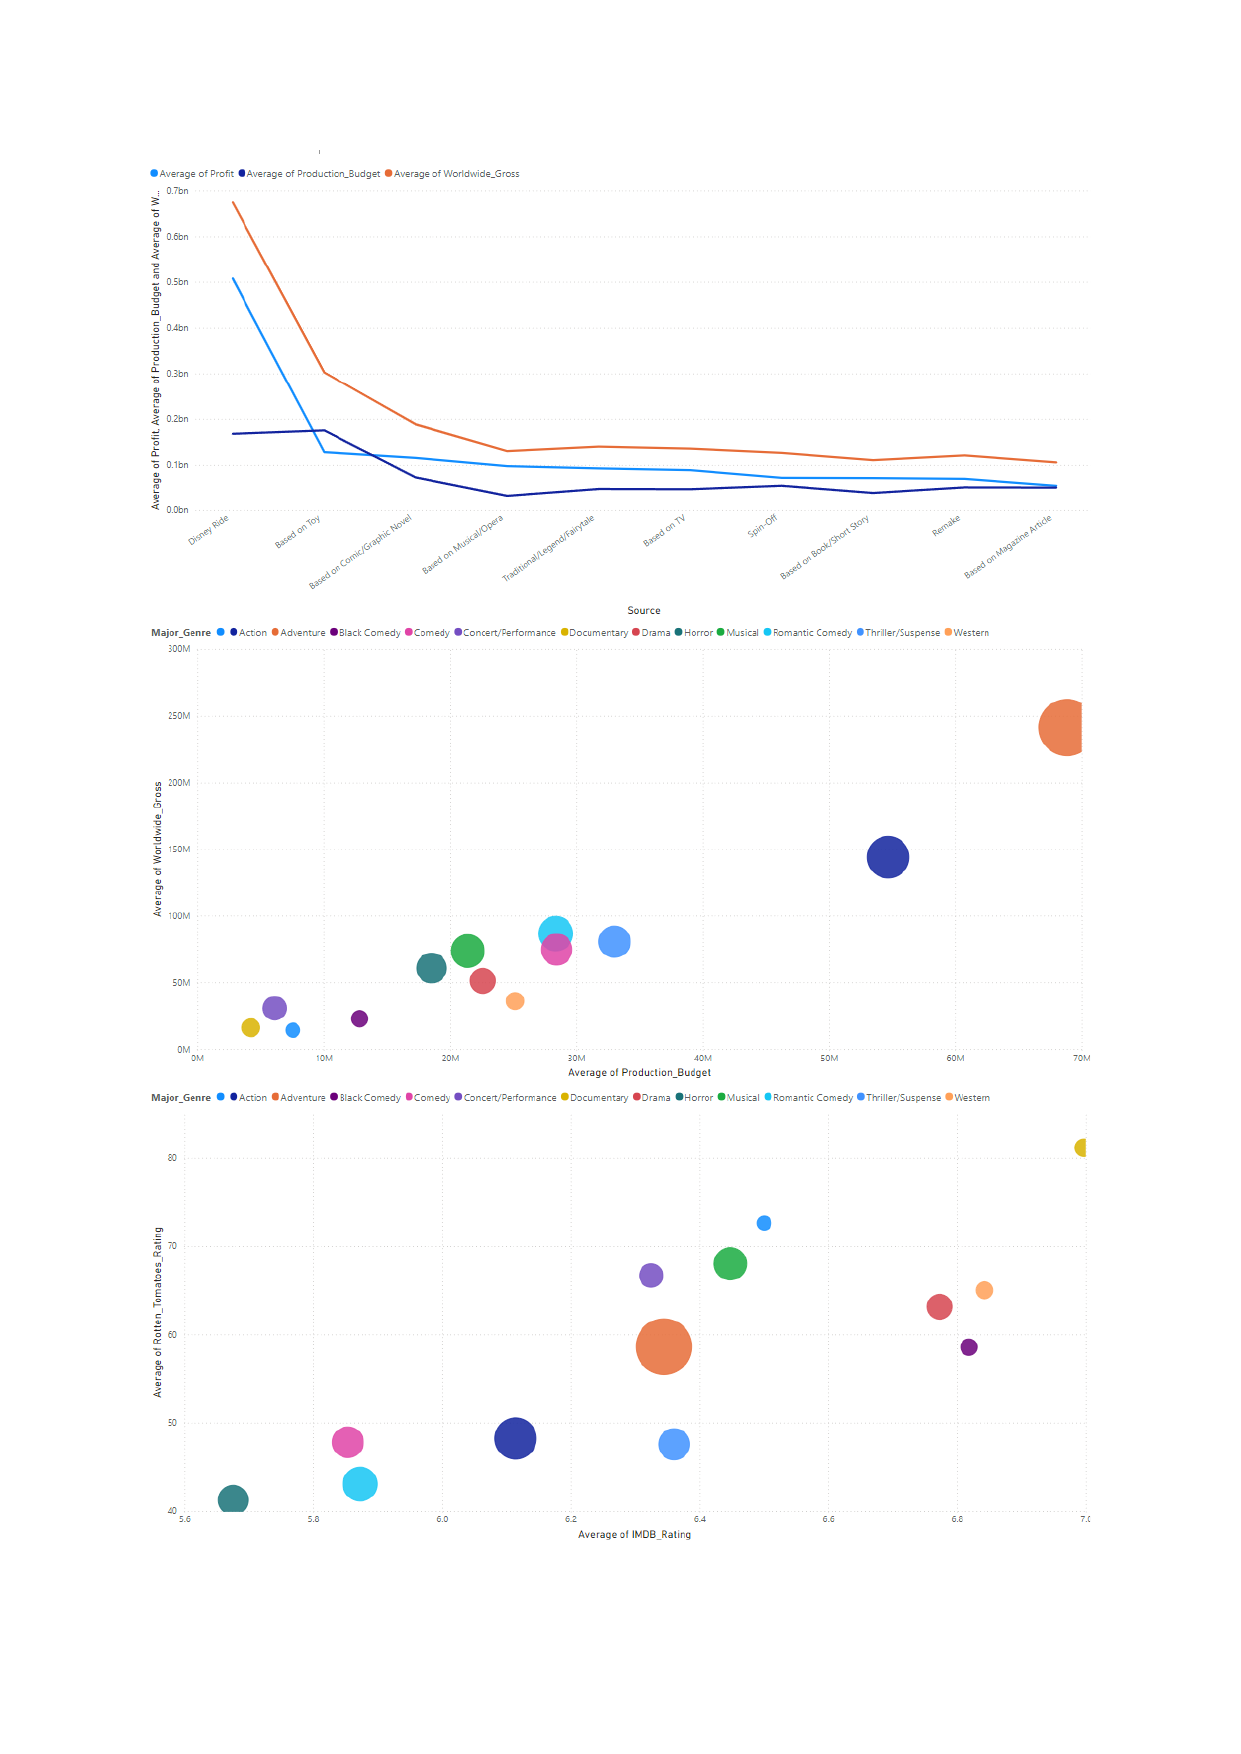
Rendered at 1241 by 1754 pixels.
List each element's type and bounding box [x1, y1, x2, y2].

picture [150, 150, 1091, 617]
picture [150, 619, 1091, 1080]
picture [150, 1082, 1091, 1540]
